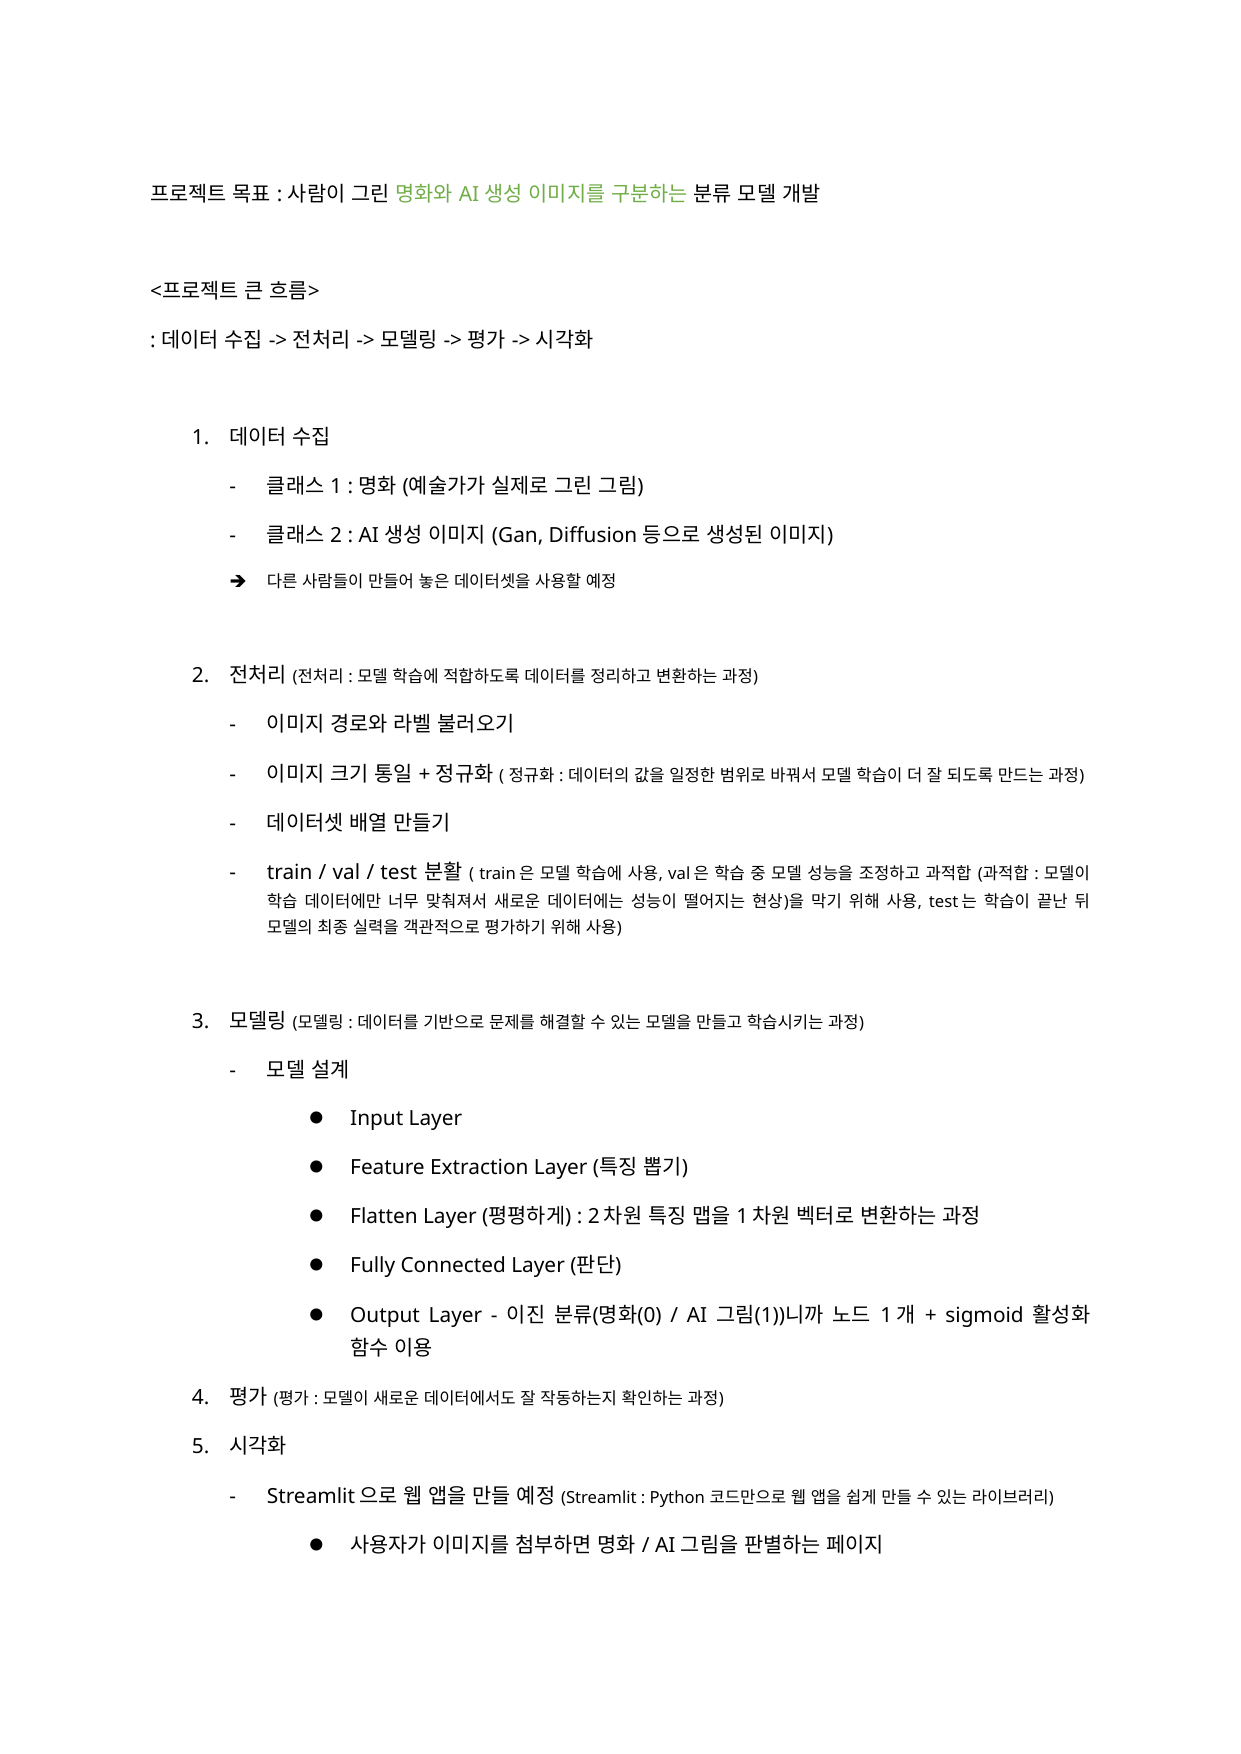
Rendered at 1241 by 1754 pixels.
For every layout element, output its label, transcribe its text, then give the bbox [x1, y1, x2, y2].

text <프로젝트 큰 흐름> [150, 274, 1090, 304]
list 다른 사람들이 만들어 놓은 데이터셋을 사용할 예정 [229, 568, 1090, 592]
list 모델링 (모델링 : 데이터를 기반으로 문제를 해결할 수 있는 모델을 만들고 학습시키는 과정) [192, 1004, 1090, 1034]
list train / val / test 분활 ( train은 모델 학습에 사용, val은 학습 중 모델 성능을 조정하고 과적합 (과적합 : 모델이 학습 데이터에만 너무 맞춰져서 새로운 데이터에는 성능이 떨어지는 현상)을 막기 위해 사용, test는 학습이 끝난 뒤 모델의 최종 실력을 객관적으로 평가하기 위해 사용) [229, 856, 1090, 938]
list Input Layer [308, 1103, 1090, 1131]
list 전처리 (전처리 : 모델 학습에 적합하도록 데이터를 정리하고 변환하는 과정) [192, 658, 1090, 688]
list 평가 (평가 : 모델이 새로운 데이터에서도 잘 작동하는지 확인하는 과정) [192, 1380, 1090, 1410]
text 프로젝트 목표 : 사람이 그린 명화와 AI 생성 이미지를 구분하는 분류 모델 개발 [150, 177, 1090, 207]
list 시각화 [192, 1429, 1090, 1460]
list Streamlit으로 웹 앱을 만들 예정 (Streamlit : Python 코드만으로 웹 앱을 쉽게 만들 수 있는 라이브러리) [229, 1479, 1090, 1509]
list 데이터 수집 [192, 420, 1090, 450]
text : 데이터 수집 -> 전처리 -> 모델링 -> 평가 -> 시각화 [150, 323, 1090, 353]
list Feature Extraction Layer (특징 뽑기) [308, 1150, 1090, 1180]
list Flatten Layer (평평하게) : 2차원 특징 맵을 1차원 벡터로 변환하는 과정 [308, 1199, 1090, 1230]
list 클래스 2 : AI 생성 이미지 (Gan, Diffusion 등으로 생성된 이미지) [229, 519, 1090, 549]
list 데이터셋 배열 만들기 [229, 806, 1090, 836]
list 이미지 경로와 라벨 불러오기 [229, 707, 1090, 738]
list Fully Connected Layer (판단) [308, 1249, 1090, 1279]
list 클래스 1 : 명화 (예술가가 실제로 그린 그림) [229, 469, 1090, 499]
list 모델 설계 [229, 1053, 1090, 1084]
list Output Layer - 이진 분류(명화(0) / AI 그림(1))니까 노드 1개 + sigmoid 활성화 함수 이용 [308, 1298, 1090, 1361]
list 이미지 크기 통일 + 정규화 ( 정규화 : 데이터의 값을 일정한 범위로 바꿔서 모델 학습이 더 잘 되도록 만드는 과정) [229, 757, 1090, 787]
list 사용자가 이미지를 첨부하면 명화 / AI 그림을 판별하는 페이지 [308, 1528, 1090, 1558]
